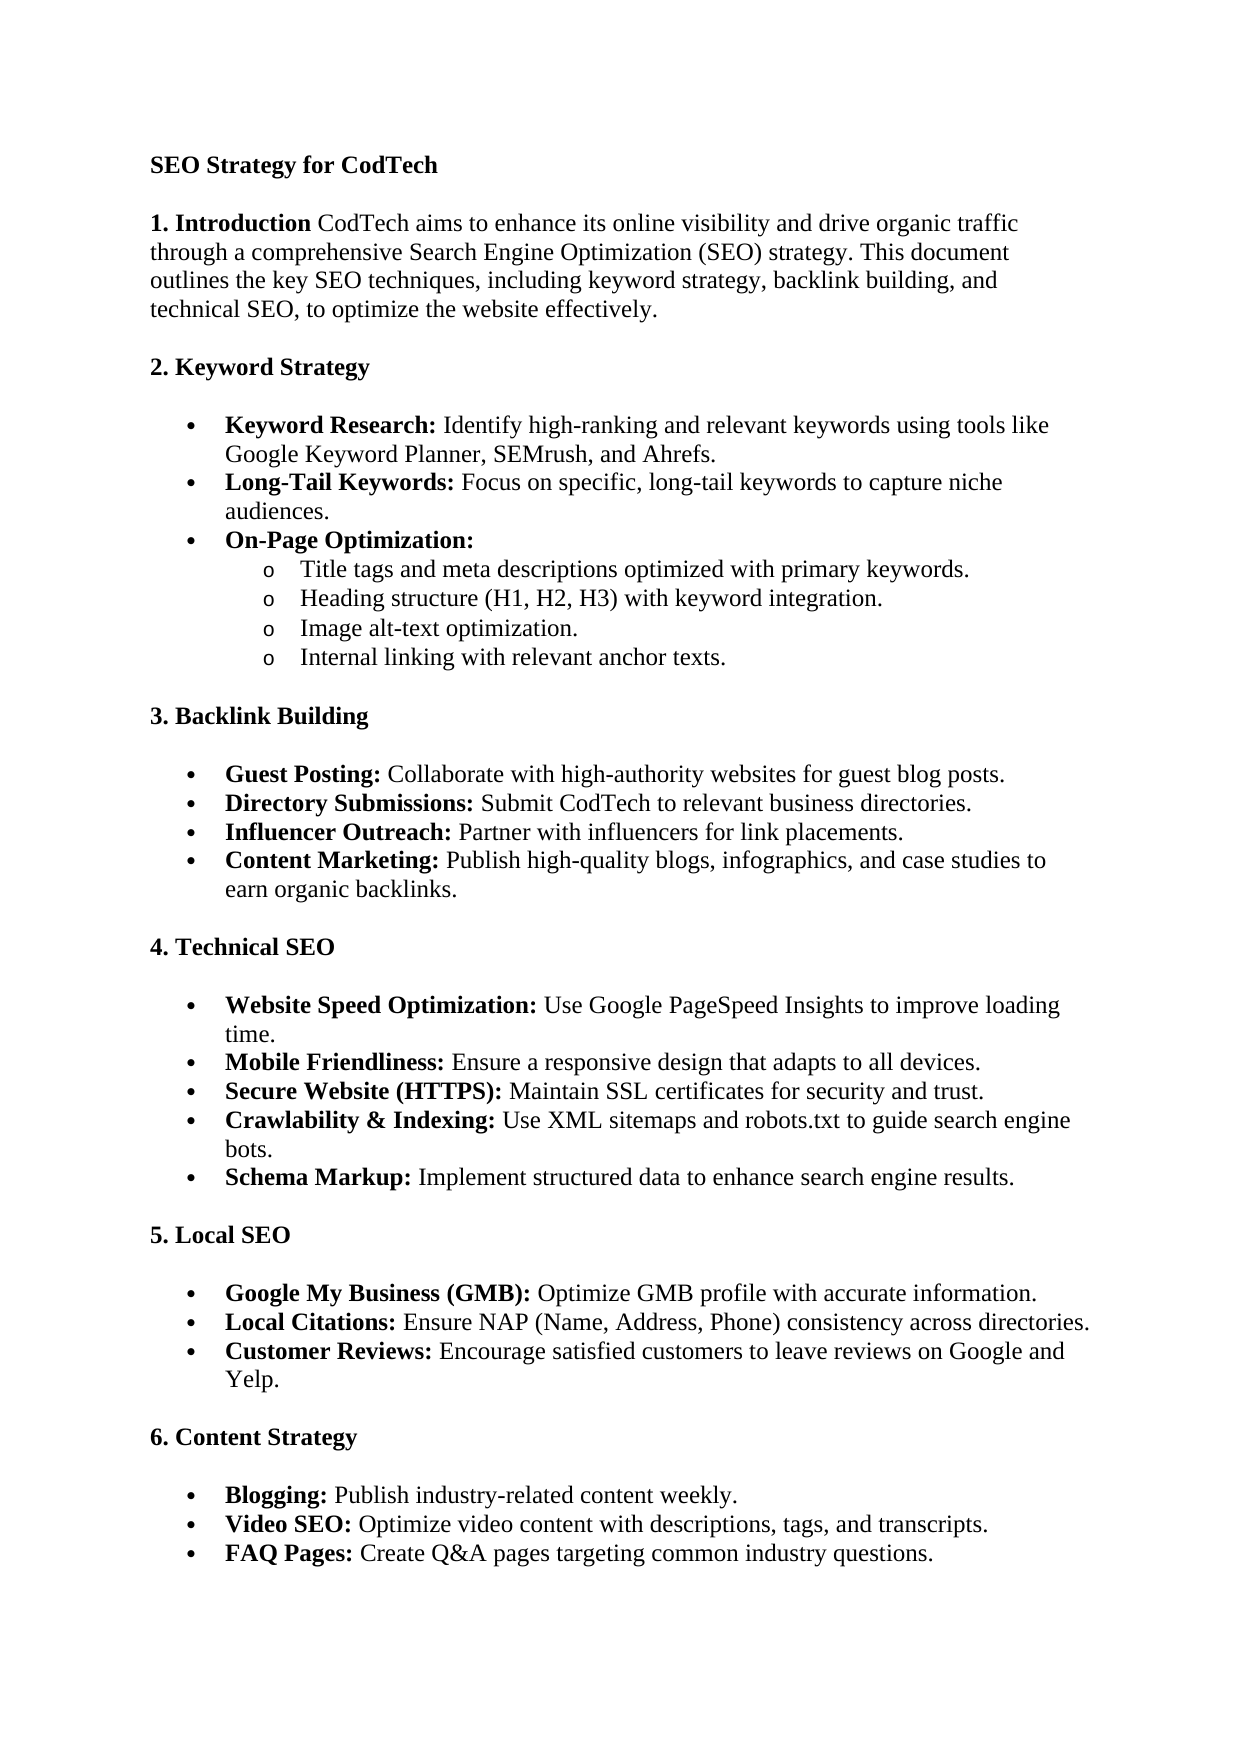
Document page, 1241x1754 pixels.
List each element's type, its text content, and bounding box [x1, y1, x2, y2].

list FAQ Pages: Create Q&A pages targeting common industry questions. [187, 1538, 1090, 1567]
list Content Marketing: Publish high-quality blogs, infographics, and case studies to earn organic backlinks. [187, 845, 1090, 903]
text 5. Local SEO [150, 1220, 1090, 1249]
text 6. Content Strategy [150, 1422, 1090, 1451]
list Mobile Friendliness: Ensure a responsive design that adapts to all devices. [187, 1047, 1090, 1076]
list Blogging: Publish industry-related content weekly. [187, 1480, 1090, 1509]
text 2. Keyword Strategy [150, 352, 1090, 381]
text 4. Technical SEO [150, 932, 1090, 961]
list Internal linking with relevant anchor texts. [262, 642, 1090, 672]
list Google My Business (GMB): Optimize GMB profile with accurate information. [187, 1278, 1090, 1307]
list Schema Markup: Implement structured data to enhance search engine results. [187, 1162, 1090, 1191]
list Directory Submissions: Submit CodTech to relevant business directories. [187, 788, 1090, 817]
list Guest Posting: Collaborate with high-authority websites for guest blog posts. [187, 759, 1090, 788]
list Website Speed Optimization: Use Google PageSpeed Insights to improve loading time. [187, 990, 1090, 1047]
list Crawlability & Indexing: Use XML sitemaps and robots.txt to guide search engine bots. [187, 1105, 1090, 1162]
text 3. Backlink Building [150, 701, 1090, 730]
list Local Citations: Ensure NAP (Name, Address, Phone) consistency across directories. [187, 1307, 1090, 1336]
text 1. Introduction CodTech aims to enhance its online visibility and drive organic traffic through a comprehensive Search Engine Optimization (SEO) strategy. This document outlines the key SEO techniques, including keyword strategy, backlink building, and technical SEO, to optimize the website effectively. [150, 208, 1090, 323]
list Video SEO: Optimize video content with descriptions, tags, and transcripts. [187, 1509, 1090, 1538]
text SEO Strategy for CodTech [150, 150, 1090, 179]
list Long-Tail Keywords: Focus on specific, long-tail keywords to capture niche audiences. [187, 467, 1090, 525]
list On-Page Optimization: [187, 525, 1090, 554]
list Keyword Research: Identify high-ranking and relevant keywords using tools like Google Keyword Planner, SEMrush, and Ahrefs. [187, 410, 1090, 467]
list Influencer Outreach: Partner with influencers for link placements. [187, 817, 1090, 845]
list Image alt-text optimization. [262, 613, 1090, 642]
list Heading structure (H1, H2, H3) with keyword integration. [262, 583, 1090, 613]
list Title tags and meta descriptions optimized with primary keywords. [262, 554, 1090, 583]
list Customer Reviews: Encourage satisfied customers to leave reviews on Google and Yelp. [187, 1336, 1090, 1393]
list Secure Website (HTTPS): Maintain SSL certificates for security and trust. [187, 1076, 1090, 1105]
